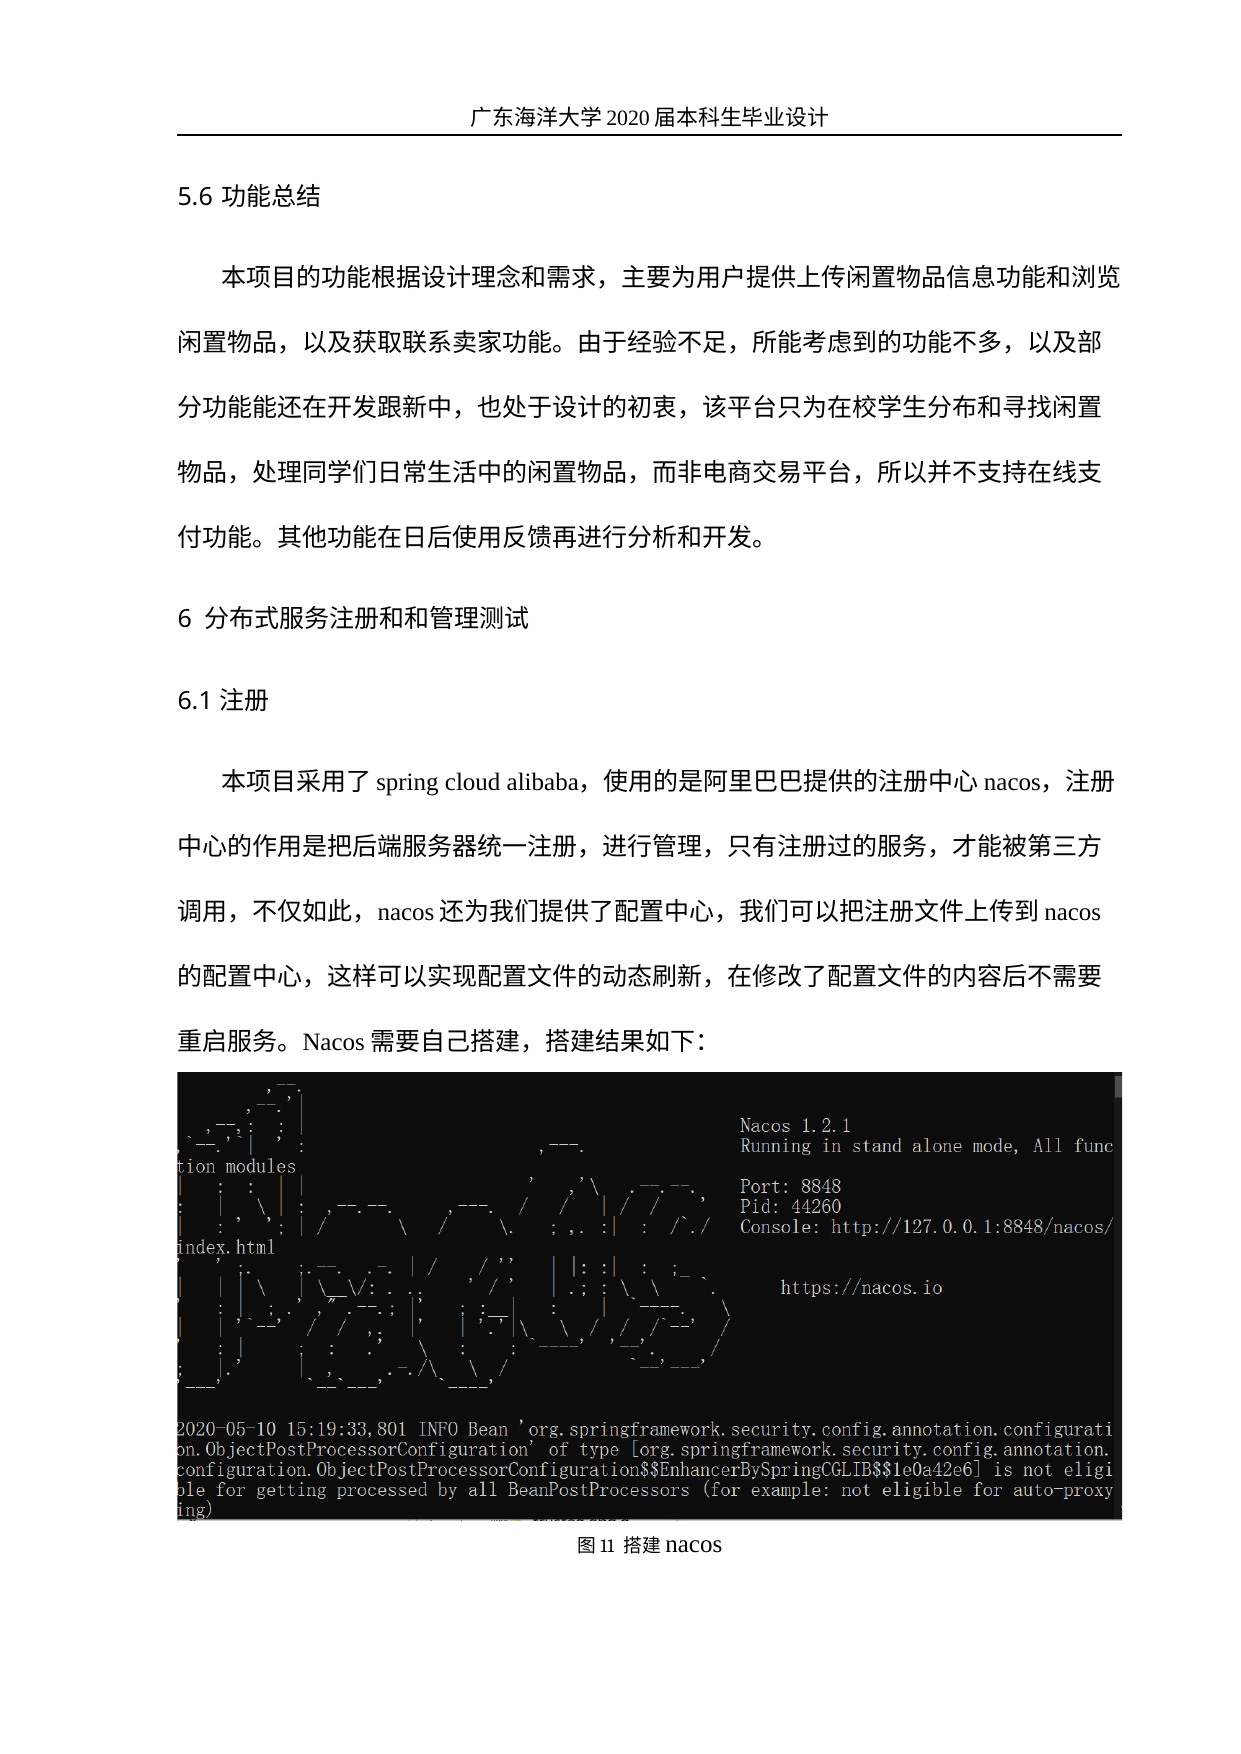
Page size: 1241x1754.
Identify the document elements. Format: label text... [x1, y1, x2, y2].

subtitle 5.6 功能总结 [177, 162, 1122, 227]
text 本项目的功能根据设计理念和需求，主要为用户提供上传闲置物品信息功能和浏览闲置物品，以及获取联系卖家功能。由于经验不足，所能考虑到的功能不多，以及部分功能能还在开发跟新中，也处于设计的初衷，该平台只为在校学生分布和寻找闲置物品，处理同学们日常生活中的闲置物品，而非电商交易平台，所以并不支持在线支付功能。其他功能在日后使用反馈再进行分析和开发。 [177, 243, 1122, 568]
text 图11 搭建nacos [177, 1527, 1122, 1559]
text 本项目采用了spring cloud alibaba，使用的是阿里巴巴提供的注册中心nacos，注册中心的作用是把后端服务器统一注册，进行管理，只有注册过的服务，才能被第三方调用，不仅如此，nacos还为我们提供了配置中心，我们可以把注册文件上传到nacos的配置中心，这样可以实现配置文件的动态刷新，在修改了配置文件的内容后不需要重启服务。Nacos需要自己搭建，搭建结果如下： [177, 747, 1122, 1072]
subtitle 6 分布式服务注册和和管理测试 [177, 584, 1122, 649]
subtitle 6.1 注册 [177, 666, 1122, 731]
picture [177, 1072, 1123, 1521]
